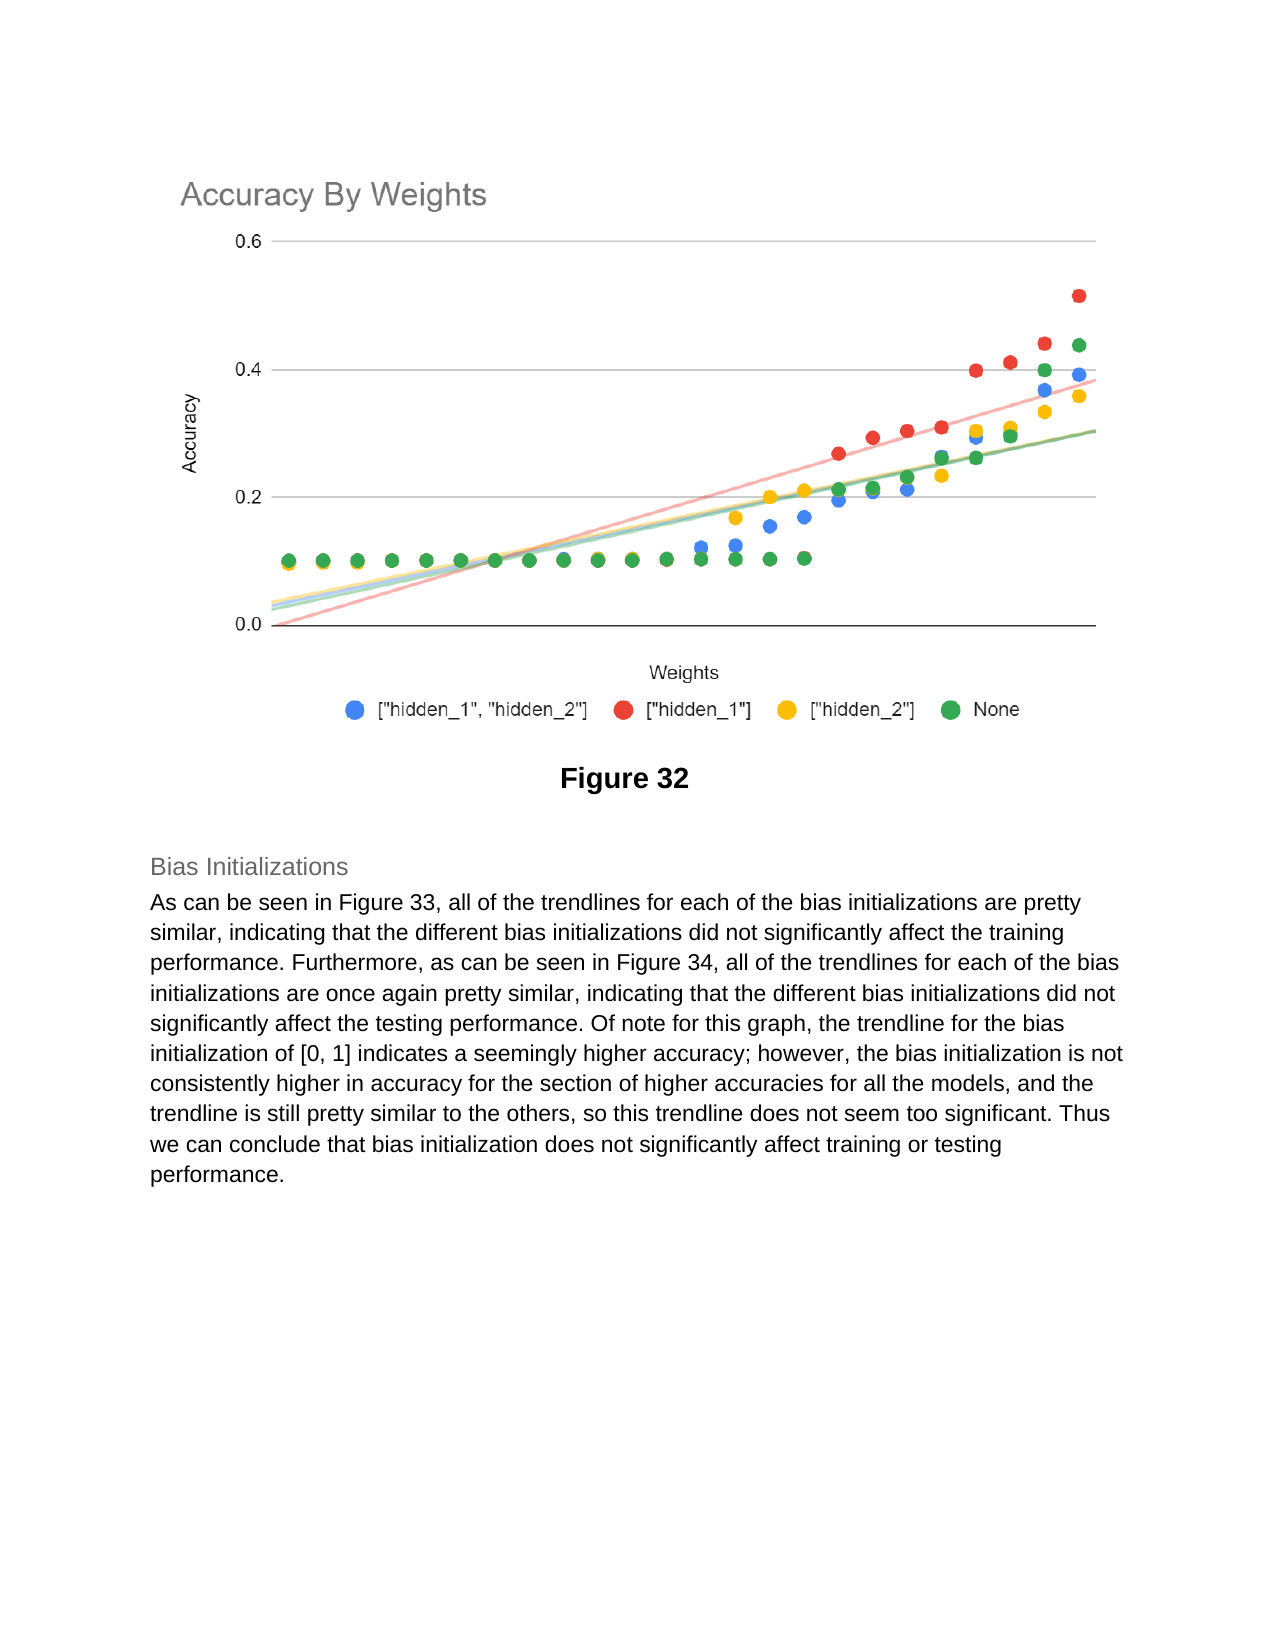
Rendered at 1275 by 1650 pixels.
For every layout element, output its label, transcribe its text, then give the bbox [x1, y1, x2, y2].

subtitle Bias Initializations [150, 852, 1125, 881]
text As can be seen in Figure 33, all of the trendlines for each of the bias initializations are pretty similar, indicating that the different bias initializations did not significantly affect the training performance. Furthermore, as can be seen in Figure 34, all of the trendlines for each of the bias initializations are once again pretty similar, indicating that the different bias initializations did not significantly affect the testing performance. Of note for this graph, the trendline for the bias initialization of [0, 1] indicates a seemingly higher accuracy; however, the bias initialization is not consistently higher in accuracy for the section of higher accuracies for all the models, and the trendline is still pretty similar to the others, so this trendline does not seem too significant. Thus we can conclude that bias initialization does not significantly affect training or testing performance. [150, 889, 1125, 1187]
picture [150, 149, 1126, 753]
